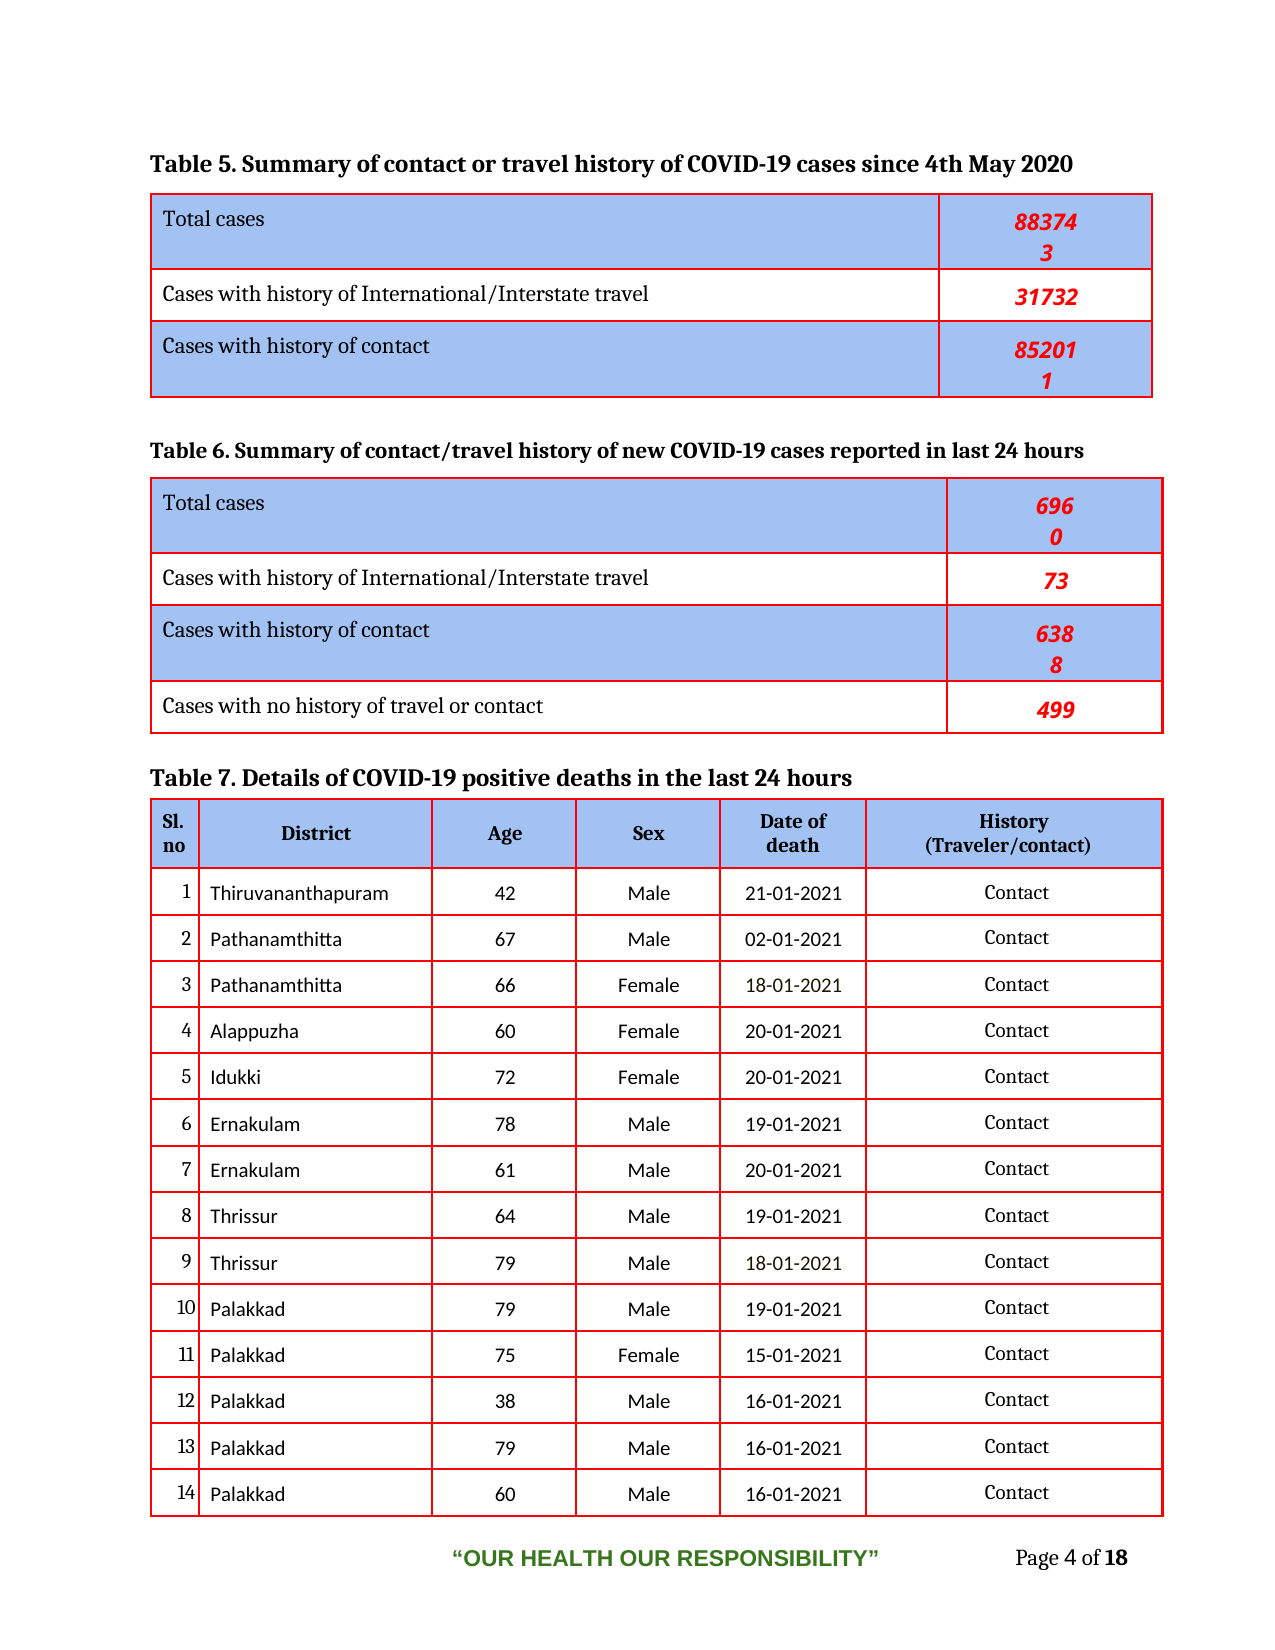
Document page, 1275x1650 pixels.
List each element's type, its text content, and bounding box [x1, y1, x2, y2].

table_cell Male [577, 1147, 719, 1191]
table_cell 14 [152, 1470, 198, 1514]
table_cell Contact [867, 1193, 1161, 1237]
table_cell Contact [867, 1147, 1161, 1191]
table_header Age [433, 800, 575, 867]
table_cell Contact [867, 1239, 1161, 1283]
table_cell 72 [433, 1054, 575, 1098]
table_cell Contact [867, 962, 1161, 1006]
table_cell Contact [867, 1470, 1161, 1514]
table_cell Pathanamthitta [200, 962, 431, 1006]
table_cell 499 [948, 682, 1161, 732]
table_cell Cases with no history of travel or contact [152, 682, 946, 732]
table_cell 31732 [940, 270, 1151, 320]
table_header Total cases [152, 479, 946, 552]
table_cell 6 [152, 1100, 198, 1145]
table_cell Male [577, 1193, 719, 1237]
table_cell 60 [433, 1470, 575, 1514]
table_cell 61 [433, 1147, 575, 1191]
table_cell Male [577, 1378, 719, 1422]
table_cell 78 [433, 1100, 575, 1145]
table_cell 21-01-2021 [721, 869, 865, 913]
table_cell 2 [152, 916, 198, 960]
table_header Total cases [152, 195, 938, 268]
table_cell 20-01-2021 [721, 1054, 865, 1098]
table_header History (Traveler/contact) [867, 800, 1161, 867]
table_header Date of death [721, 800, 865, 867]
table_cell Cases with history of contact [152, 322, 938, 396]
table_cell Contact [867, 869, 1161, 913]
table_cell Contact [867, 1008, 1161, 1052]
table_cell Male [577, 869, 719, 913]
table_cell 66 [433, 962, 575, 1006]
table_cell 16-01-2021 [721, 1470, 865, 1514]
table_cell 38 [433, 1378, 575, 1422]
text Table 7. Details of COVID-19 positive deaths in the last 24 hours [150, 764, 1252, 793]
table_header District [200, 800, 431, 867]
table_cell Female [577, 1008, 719, 1052]
table_cell Alappuzha [200, 1008, 431, 1052]
table_cell 6388 [948, 606, 1161, 680]
table_cell 19-01-2021 [721, 1285, 865, 1329]
table_cell 60 [433, 1008, 575, 1052]
table_cell Contact [867, 1285, 1161, 1329]
table_cell Contact [867, 1424, 1161, 1468]
table_cell 19-01-2021 [721, 1193, 865, 1237]
table_cell Pathanamthitta [200, 916, 431, 960]
table_cell Ernakulam [200, 1147, 431, 1191]
table_cell Female [577, 1332, 719, 1376]
table_cell 16-01-2021 [721, 1378, 865, 1422]
text Table 5. Summary of contact or travel history of COVID-19 cases since 4th May 2020 [150, 150, 1252, 179]
table_cell 79 [433, 1424, 575, 1468]
table_cell Palakkad [200, 1332, 431, 1376]
table_cell 64 [433, 1193, 575, 1237]
table_cell 02-01-2021 [721, 916, 865, 960]
table_cell 16-01-2021 [721, 1424, 865, 1468]
table_cell Thiruvananthapuram [200, 869, 431, 913]
table_cell 1 [152, 869, 198, 913]
table_cell Female [577, 1054, 719, 1098]
table_cell 5 [152, 1054, 198, 1098]
table_cell Male [577, 1100, 719, 1145]
table_cell Palakkad [200, 1285, 431, 1329]
table_cell 12 [152, 1378, 198, 1422]
table_cell 20-01-2021 [721, 1008, 865, 1052]
table_cell Contact [867, 916, 1161, 960]
table_cell Palakkad [200, 1470, 431, 1514]
table_cell 4 [152, 1008, 198, 1052]
table_cell Palakkad [200, 1424, 431, 1468]
table_cell 10 [152, 1285, 198, 1329]
table_cell Contact [867, 1378, 1161, 1422]
table_cell 8 [152, 1193, 198, 1237]
table_cell Idukki [200, 1054, 431, 1098]
table_cell Contact [867, 1054, 1161, 1098]
table_cell 20-01-2021 [721, 1147, 865, 1191]
table_cell Male [577, 1285, 719, 1329]
table_cell Palakkad [200, 1378, 431, 1422]
table_cell 73 [948, 554, 1161, 604]
text Table 6. Summary of contact/travel history of new COVID-19 cases reported in last 24 hours [150, 438, 1252, 464]
table_cell 18-01-2021 [721, 1239, 865, 1283]
table_cell 11 [152, 1332, 198, 1376]
table_header 6960 [948, 479, 1161, 552]
table_cell Contact [867, 1332, 1161, 1376]
table_header Sex [577, 800, 719, 867]
table_cell 852011 [940, 322, 1151, 396]
table_cell 3 [152, 962, 198, 1006]
table_cell 67 [433, 916, 575, 960]
table_cell Male [577, 1424, 719, 1468]
table_cell Male [577, 916, 719, 960]
table_cell Thrissur [200, 1193, 431, 1237]
table_cell 19-01-2021 [721, 1100, 865, 1145]
table_cell Female [577, 962, 719, 1006]
table_cell 15-01-2021 [721, 1332, 865, 1376]
table_cell 9 [152, 1239, 198, 1283]
table_cell Thrissur [200, 1239, 431, 1283]
table_cell Contact [867, 1100, 1161, 1145]
table_cell 79 [433, 1239, 575, 1283]
table_cell Cases with history of contact [152, 606, 946, 680]
table_cell Ernakulam [200, 1100, 431, 1145]
table_cell 79 [433, 1285, 575, 1329]
table_cell 42 [433, 869, 575, 913]
table_cell 75 [433, 1332, 575, 1376]
table_cell 18-01-2021 [721, 962, 865, 1006]
table_cell Cases with history of International/Interstate travel [152, 554, 946, 604]
table_cell 7 [152, 1147, 198, 1191]
table_cell Cases with history of International/Interstate travel [152, 270, 938, 320]
table_header 883743 [940, 195, 1151, 268]
table_header Sl. no [152, 800, 198, 867]
table_cell 13 [152, 1424, 198, 1468]
table_cell Male [577, 1470, 719, 1514]
table_cell Male [577, 1239, 719, 1283]
